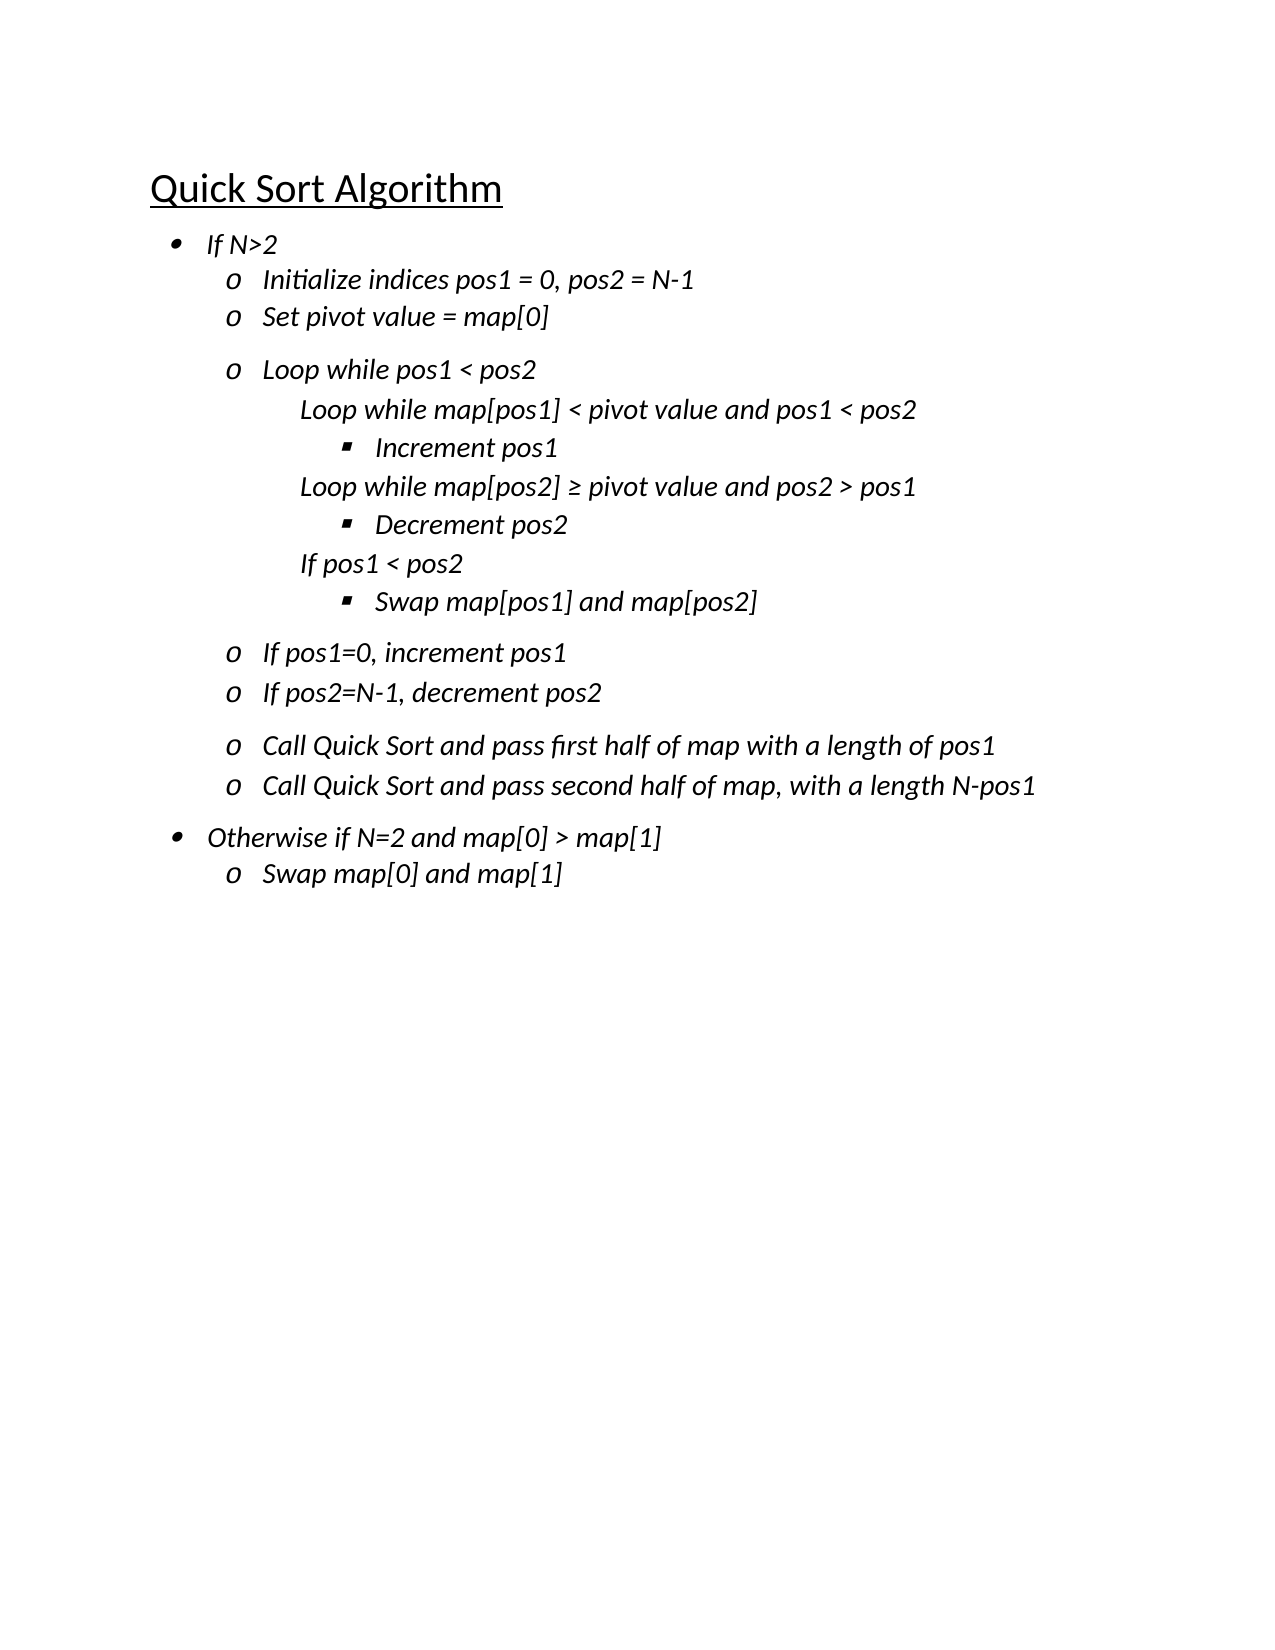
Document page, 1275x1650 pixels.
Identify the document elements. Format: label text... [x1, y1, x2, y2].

list If pos1 < pos2 [300, 545, 1125, 580]
list Initialize indices pos1 = 0, pos2 = N-1 [225, 261, 1125, 298]
list If pos2=N-1, decrement pos2 [225, 674, 1125, 711]
list Swap map[0] and map[1] [225, 855, 1125, 892]
list Swap map[pos1] and map[pos2] [337, 583, 1125, 619]
text Quick Sort Algorithm [150, 162, 1125, 213]
list If pos1=0, increment pos1 [225, 634, 1125, 671]
list Call Quick Sort and pass second half of map, with a length N-pos1 [225, 767, 1125, 804]
list Call Quick Sort and pass first half of map with a length of pos1 [225, 727, 1125, 764]
list Loop while map[pos2] ≥ pivot value and pos2 > pos1 [300, 468, 1125, 503]
list Increment pos1 [337, 429, 1125, 465]
list If N>2 [169, 226, 1125, 261]
list Set pivot value = map[0] [225, 298, 1125, 336]
list Otherwise if N=2 and map[0] > map[1] [169, 819, 1125, 855]
list Decrement pos2 [337, 506, 1125, 542]
list Loop while map[pos1] < pivot value and pos1 < pos2 [300, 391, 1125, 427]
list Loop while pos1 < pos2 [225, 351, 1125, 388]
